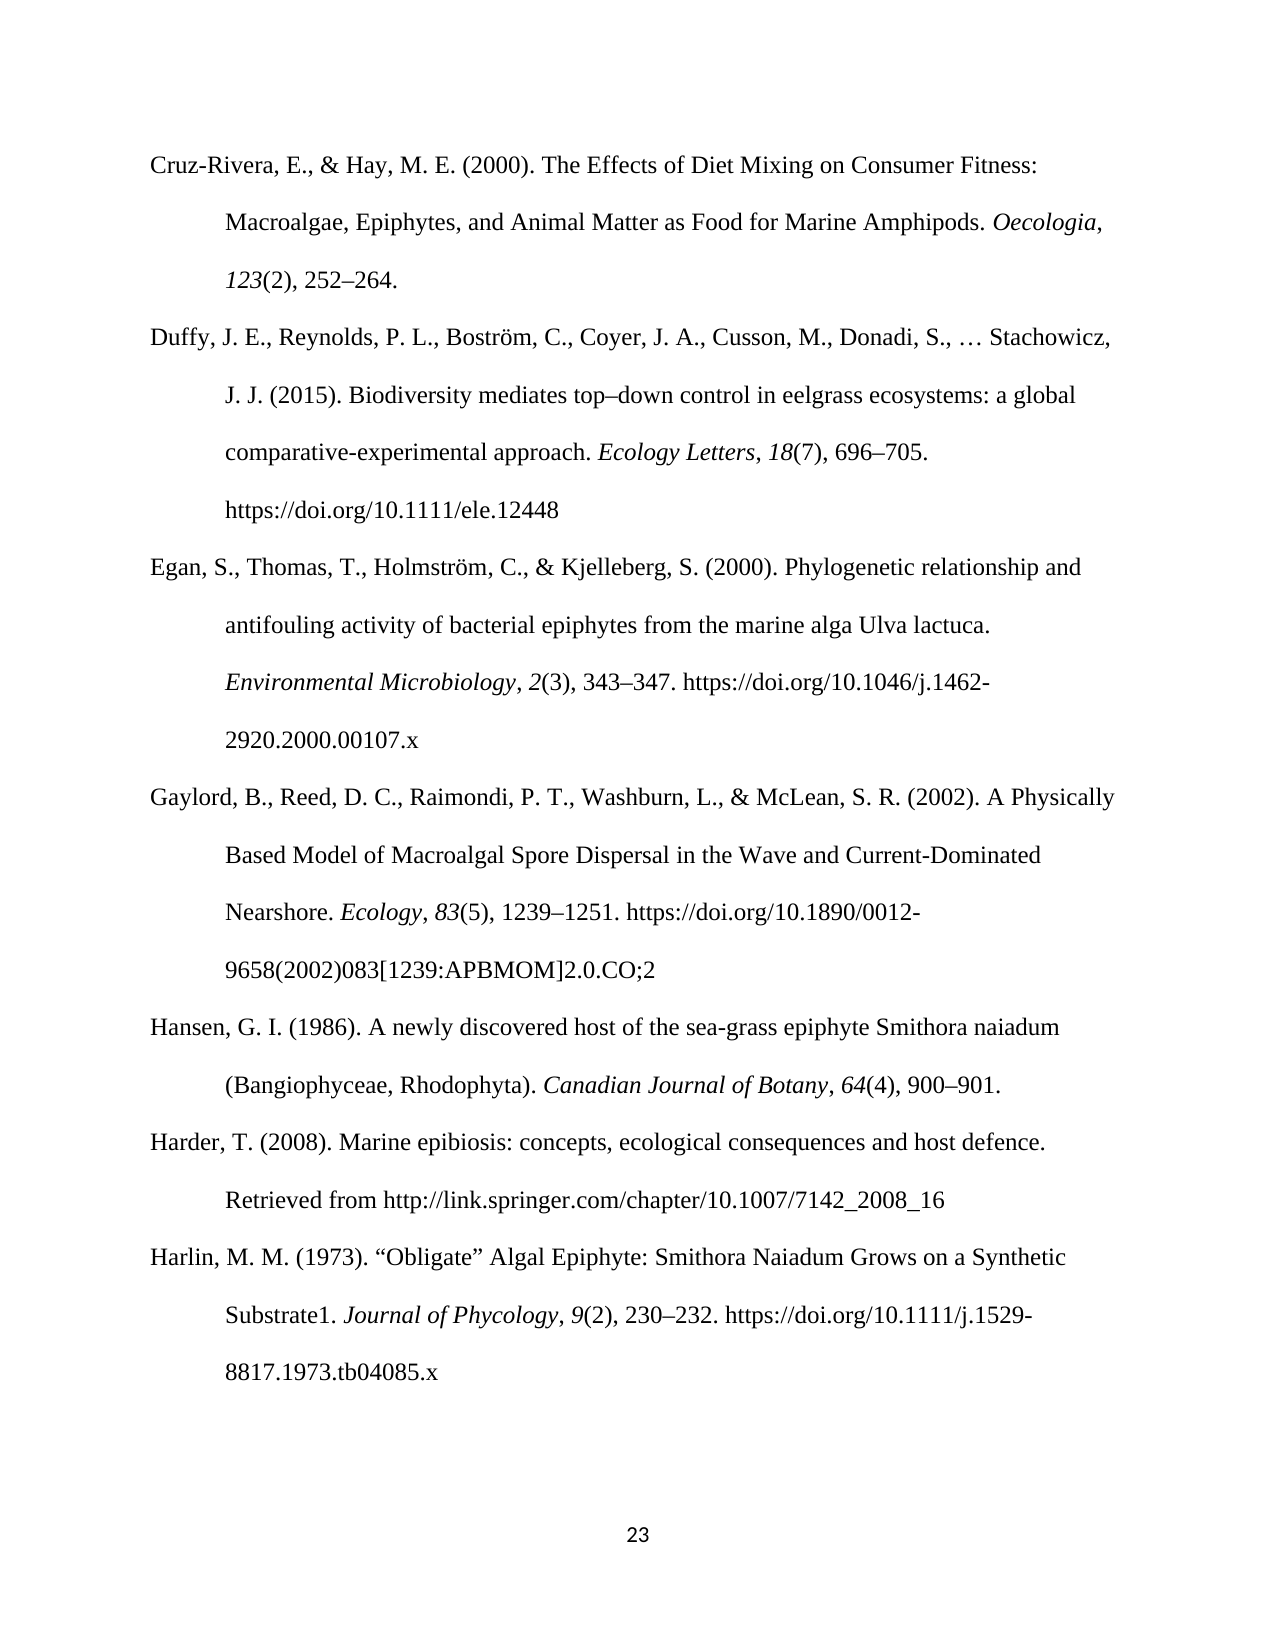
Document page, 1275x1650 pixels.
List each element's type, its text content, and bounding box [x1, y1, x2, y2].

text Gaylord, B., Reed, D. C., Raimondi, P. T., Washburn, L., & McLean, S. R. (2002). A Physically Based Model of Macroalgal Spore Dispersal in the Wave and Current-Dominated Nearshore. Ecology, 83(5), 1239–1251. https://doi.org/10.1890/0012-9658(2002)083[1239:APBMOM]2.0.CO;2 [150, 782, 1125, 984]
text Duffy, J. E., Reynolds, P. L., Boström, C., Coyer, J. A., Cusson, M., Donadi, S., … Stachowicz, J. J. (2015). Biodiversity mediates top–down control in eelgrass ecosystems: a global comparative-experimental approach. Ecology Letters, 18(7), 696–705. https://doi.org/10.1111/ele.12448 [150, 322, 1125, 524]
text Hansen, G. I. (1986). A newly discovered host of the sea-grass epiphyte Smithora naiadum (Bangiophyceae, Rhodophyta). Canadian Journal of Botany, 64(4), 900–901. [150, 1012, 1125, 1099]
text Harder, T. (2008). Marine epibiosis: concepts, ecological consequences and host defence. Retrieved from http://link.springer.com/chapter/10.1007/7142_2008_16 [150, 1127, 1125, 1214]
text Egan, S., Thomas, T., Holmström, C., & Kjelleberg, S. (2000). Phylogenetic relationship and antifouling activity of bacterial epiphytes from the marine alga Ulva lactuca. Environmental Microbiology, 2(3), 343–347. https://doi.org/10.1046/j.1462-2920.2000.00107.x [150, 552, 1125, 754]
text Cruz-Rivera, E., & Hay, M. E. (2000). The Effects of Diet Mixing on Consumer Fitness: Macroalgae, Epiphytes, and Animal Matter as Food for Marine Amphipods. Oecologia, 123(2), 252–264. [150, 150, 1125, 294]
text Harlin, M. M. (1973). “Obligate” Algal Epiphyte: Smithora Naiadum Grows on a Synthetic Substrate1. Journal of Phycology, 9(2), 230–232. https://doi.org/10.1111/j.1529-8817.1973.tb04085.x [150, 1242, 1125, 1386]
